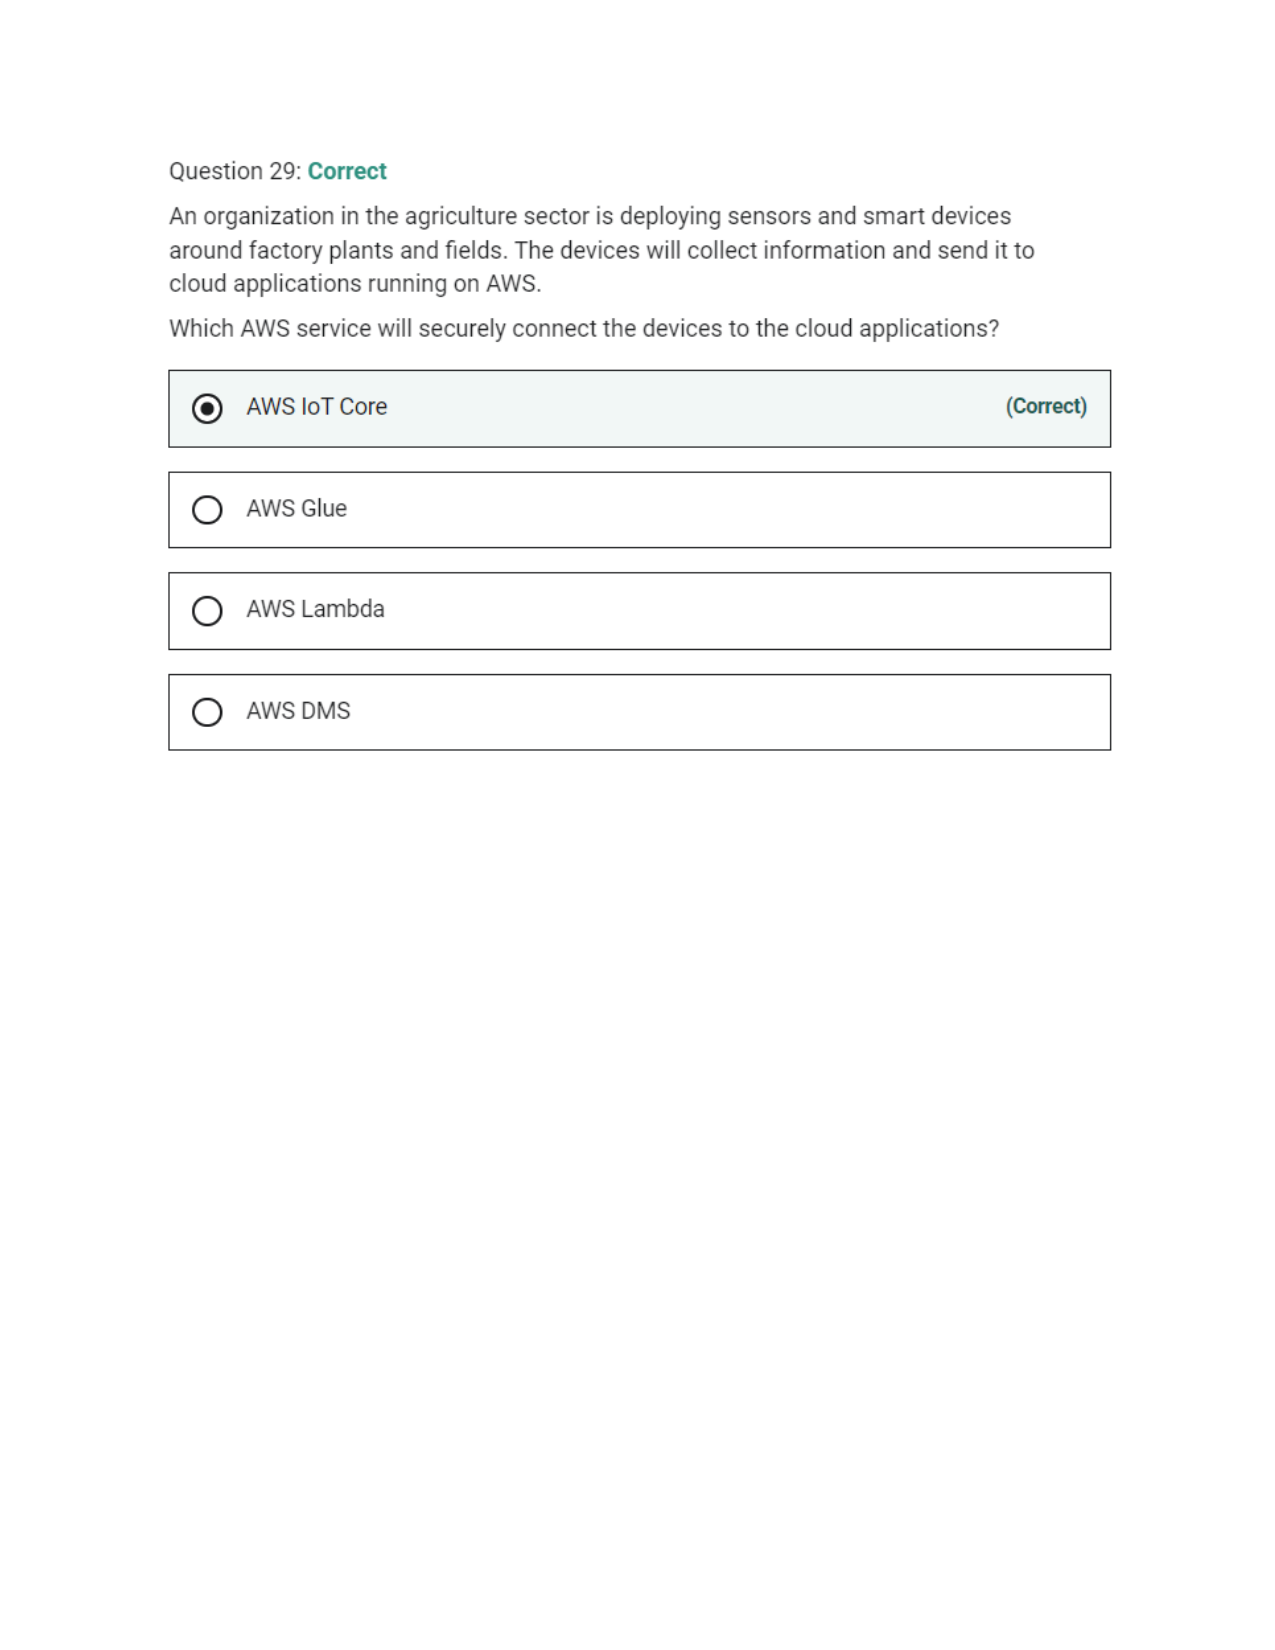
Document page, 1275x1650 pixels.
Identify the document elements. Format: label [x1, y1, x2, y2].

picture [150, 150, 1125, 768]
